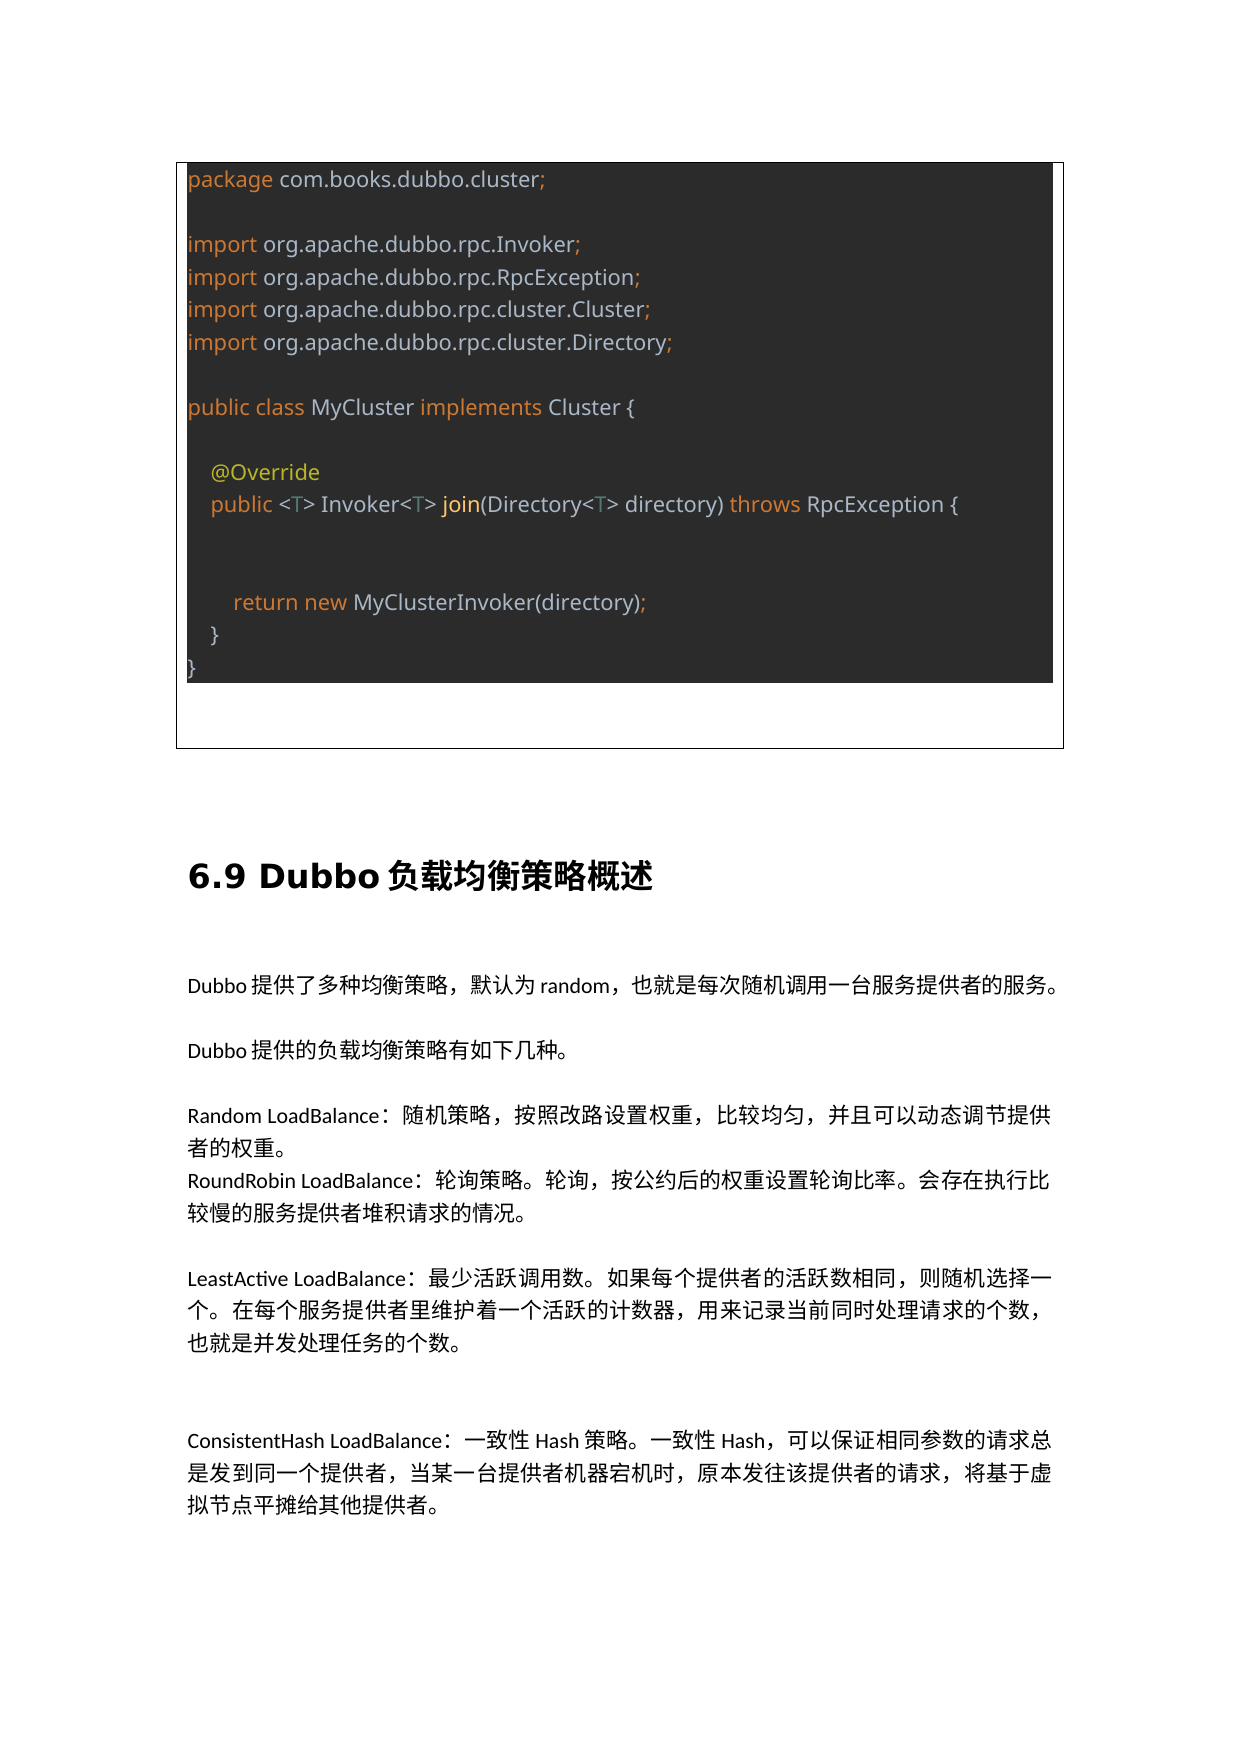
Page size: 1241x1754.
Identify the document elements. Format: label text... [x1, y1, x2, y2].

text Dubbo提供的负载均衡策略有如下几种。 [187, 1033, 1053, 1065]
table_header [177, 163, 1063, 748]
subtitle 6.9 Dubbo负载均衡策略概述 [187, 841, 1053, 906]
text RoundRobin LoadBalance：轮询策略。轮询，按公约后的权重设置轮询比率。会存在执行比较慢的服务提供者堆积请求的情况。 [187, 1163, 1053, 1228]
text Dubbo提供了多种均衡策略，默认为random，也就是每次随机调用一台服务提供者的服务。 [187, 968, 1053, 1000]
text ConsistentHash LoadBalance：一致性Hash策略。一致性Hash，可以保证相同参数的请求总是发到同一个提供者，当某一台提供者机器宕机时，原本发往该提供者的请求，将基于虚拟节点平摊给其他提供者。 [187, 1423, 1053, 1520]
text LeastActive LoadBalance：最少活跃调用数。如果每个提供者的活跃数相同，则随机选择一个。在每个服务提供者里维护着一个活跃的计数器，用来记录当前同时处理请求的个数，也就是并发处理任务的个数。 [187, 1260, 1053, 1358]
text Random LoadBalance：随机策略，按照改路设置权重，比较均匀，并且可以动态调节提供者的权重。 [187, 1098, 1053, 1163]
